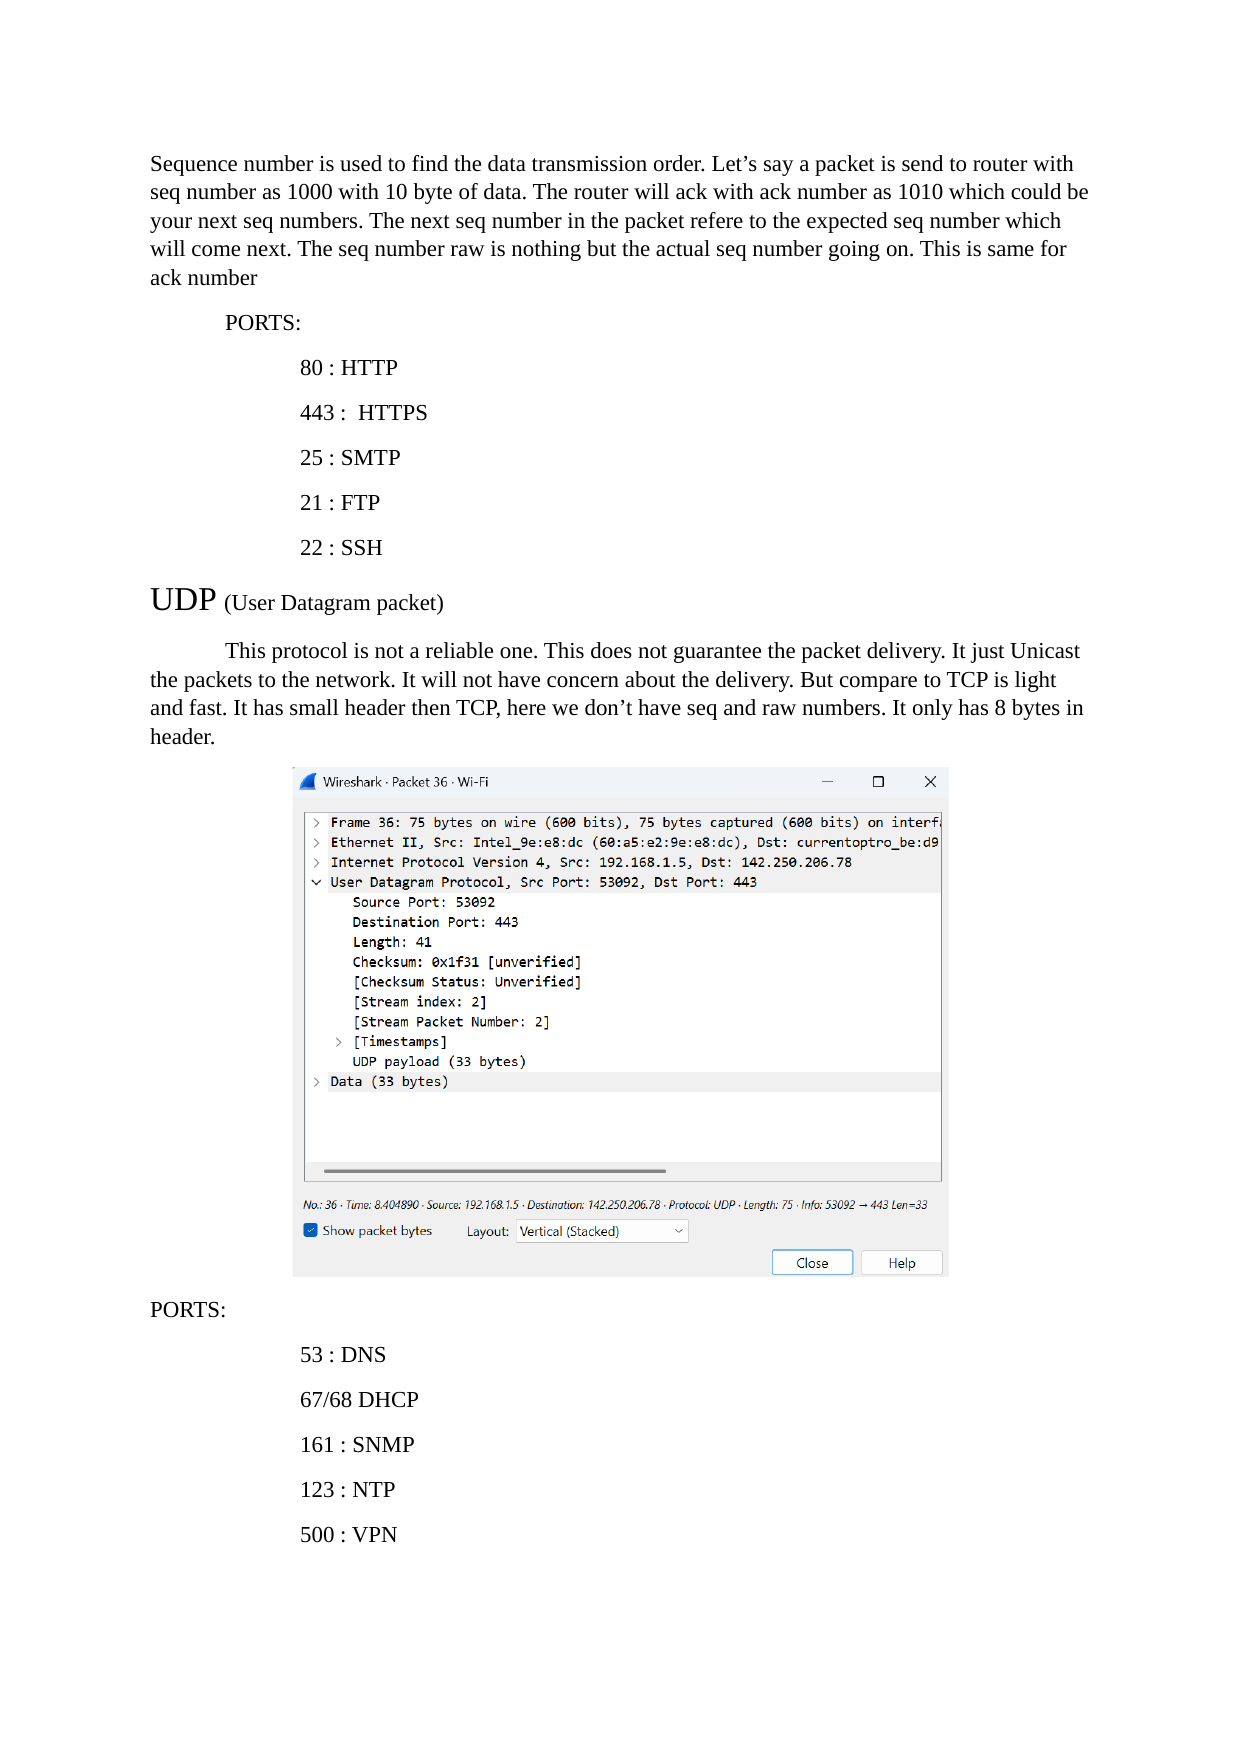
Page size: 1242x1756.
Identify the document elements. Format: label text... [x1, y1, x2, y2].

text 500 : VPN [150, 1521, 1092, 1548]
text PORTS: [150, 1296, 1092, 1322]
text PORTS: [150, 309, 1092, 335]
text 443 : HTTPS [150, 399, 1092, 425]
text UDP (User Datagram packet) [150, 579, 1092, 618]
text 22 : SSH [150, 534, 1092, 561]
text 53 : DNS [150, 1341, 1092, 1367]
text Sequence number is used to find the data transmission order. Let’s say a packet is send to router with seq number as 1000 with 10 byte of data. The router will ack with ack number as 1010 which could be your next seq numbers. The next seq number in the packet refere to the expected seq number which will come next. The seq number raw is nothing but the actual seq number going on. This is same for ack number [150, 150, 1092, 290]
text 21 : FTP [150, 489, 1092, 516]
text 25 : SMTP [150, 444, 1092, 471]
text This protocol is not a reliable one. This does not guarantee the packet delivery. It just Unicast the packets to the network. It will not have concern about the delivery. But compare to TCP is light and fast. It has small header then TCP, here we don’t have seq and raw numbers. It only has 8 bytes in header. [150, 637, 1092, 749]
picture [292, 767, 949, 1277]
text 80 : HTTP [150, 354, 1092, 380]
text 67/68 DHCP [150, 1386, 1092, 1412]
text 123 : NTP [150, 1476, 1092, 1502]
text 161 : SNMP [150, 1431, 1092, 1457]
